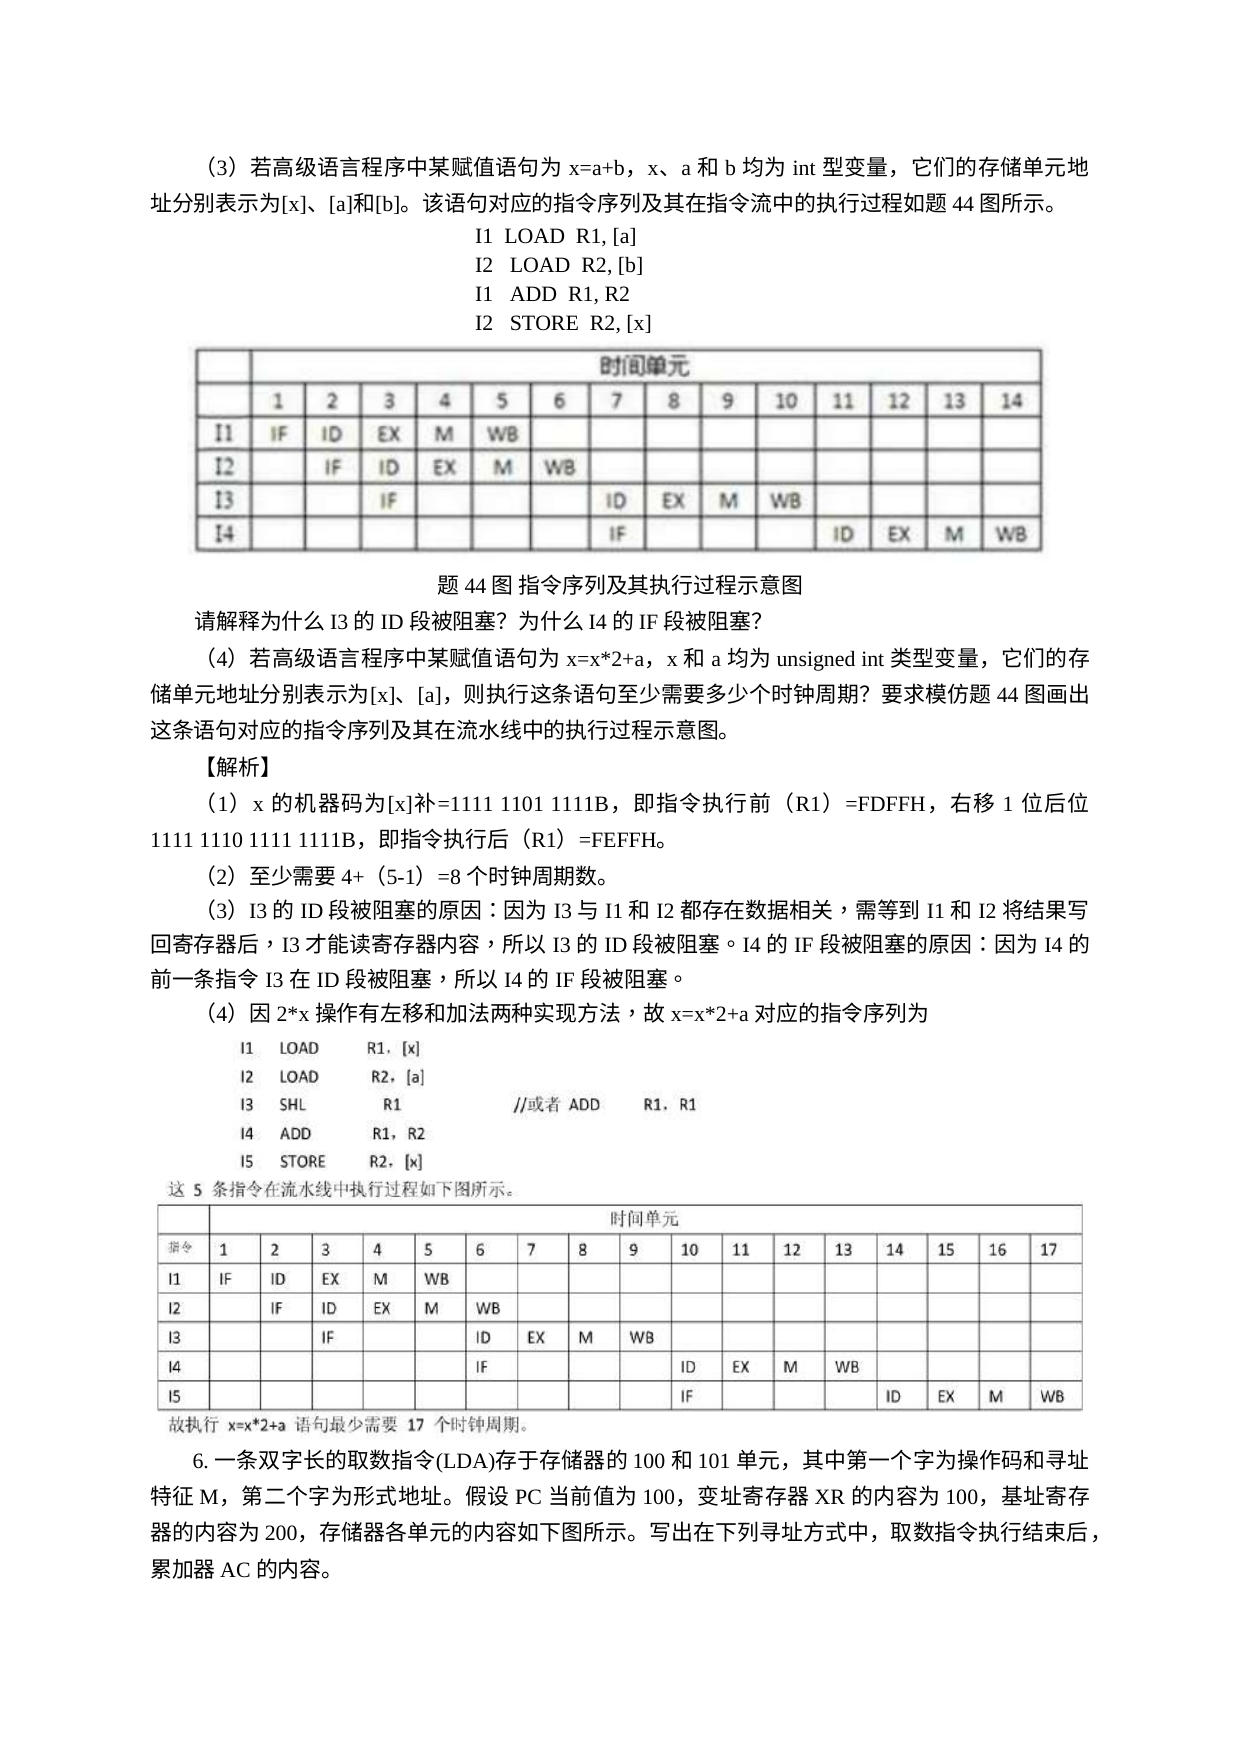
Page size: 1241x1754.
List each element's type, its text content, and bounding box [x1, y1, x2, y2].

text （4）若高级语言程序中某赋值语句为 x=x*2+a，x 和 a 均为 unsigned int 类型变量，它们的存储单元地址分别表示为[x]、[a]，则执行这条语句至少需要多少个时钟周期？要求模仿题 44 图画出这条语句对应的指令序列及其在流水线中的执行过程示意图。 [150, 641, 1090, 745]
text （3）I3 的 ID 段被阻塞的原因：因为 I3 与 I1 和 I2 都存在数据相关，需等到 I1 和 I2 将结果写回寄存器后，I3 才能读寄存器内容，所以 I3 的 ID 段被阻塞。I4 的 IF 段被阻塞的原因：因为 I4 的前一条指令 I3 在 ID 段被阻塞，所以 I4 的 IF 段被阻塞。 [150, 895, 1090, 993]
text I2 LOAD R2, [b] [475, 252, 1090, 277]
text I2 STORE R2, [x] [475, 309, 1090, 335]
picture [151, 1031, 1089, 1439]
text I1 LOAD R1, [a] [475, 223, 1090, 248]
text （4）因 2*x 操作有左移和加法两种实现方法，故 x=x*2+a 对应的指令序列为 [150, 998, 1090, 1027]
text 【解析】 [150, 750, 1090, 781]
text 6. 一条双字长的取数指令(LDA)存于存储器的100 和101 单元，其中第一个字为操作码和寻址特征M，第二个字为形式地址。假设PC 当前值为100，变址寄存器XR 的内容为100，基址寄存器的内容为200，存储器各单元的内容如下图所示。写出在下列寻址方式中，取数指令执行结束后，累加器AC 的内容。 [150, 1443, 1090, 1583]
text （2）至少需要 4+（5-1）=8 个时钟周期数。 [150, 859, 1090, 891]
picture [187, 338, 1053, 564]
text （3）若高级语言程序中某赋值语句为 x=a+b，x、a 和 b 均为 int 型变量，它们的存储单元地址分别表示为[x]、[a]和[b]。该语句对应的指令序列及其在指令流中的执行过程如题 44 图所示。 [150, 150, 1090, 218]
text I1 ADD R1, R2 [475, 281, 1090, 306]
text 题 44 图 指令序列及其执行过程示意图 [150, 568, 1090, 600]
text （1）x 的机器码为[x]补=1111 1101 1111B，即指令执行前（R1）=FDFFH，右移 1 位后位 1111 1110 1111 1111B，即指令执行后（R1）=FEFFH。 [150, 786, 1090, 854]
text 请解释为什么I3 的 ID 段被阻塞？为什么I4 的 IF 段被阻塞？ [150, 604, 1090, 636]
